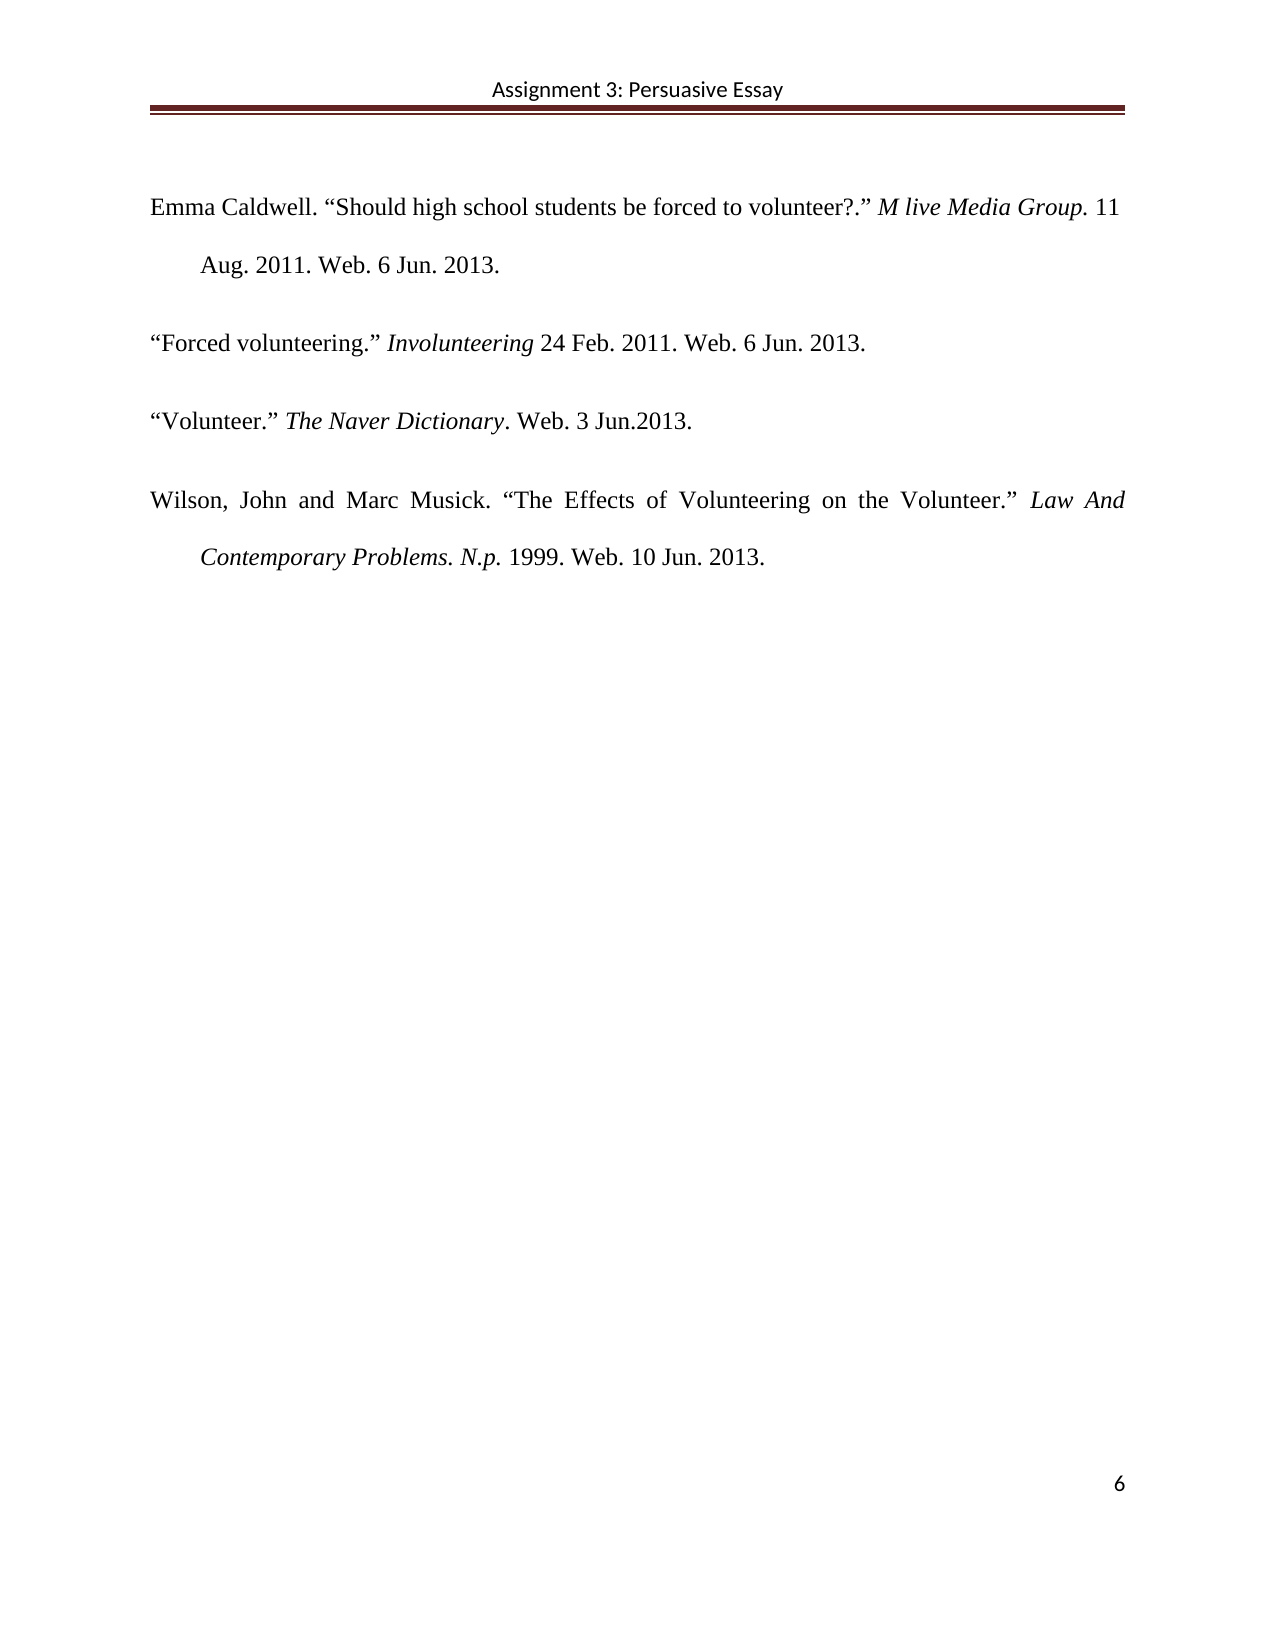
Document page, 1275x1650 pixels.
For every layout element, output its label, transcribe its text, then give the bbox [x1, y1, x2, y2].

text Emma Caldwell. “Should high school students be forced to volunteer?.” M live Media Group. 11 Aug. 2011. Web. 6 Jun. 2013. [150, 192, 1125, 278]
text “Forced volunteering.” Involunteering 24 Feb. 2011. Web. 6 Jun. 2013. [150, 328, 1125, 357]
text “Volunteer.” The Naver Dictionary. Web. 3 Jun.2013. [150, 406, 1125, 435]
text Wilson, John and Marc Musick. “The Effects of Volunteering on the Volunteer.” Law And Contemporary Problems. N.p. 1999. Web. 10 Jun. 2013. [150, 485, 1125, 571]
